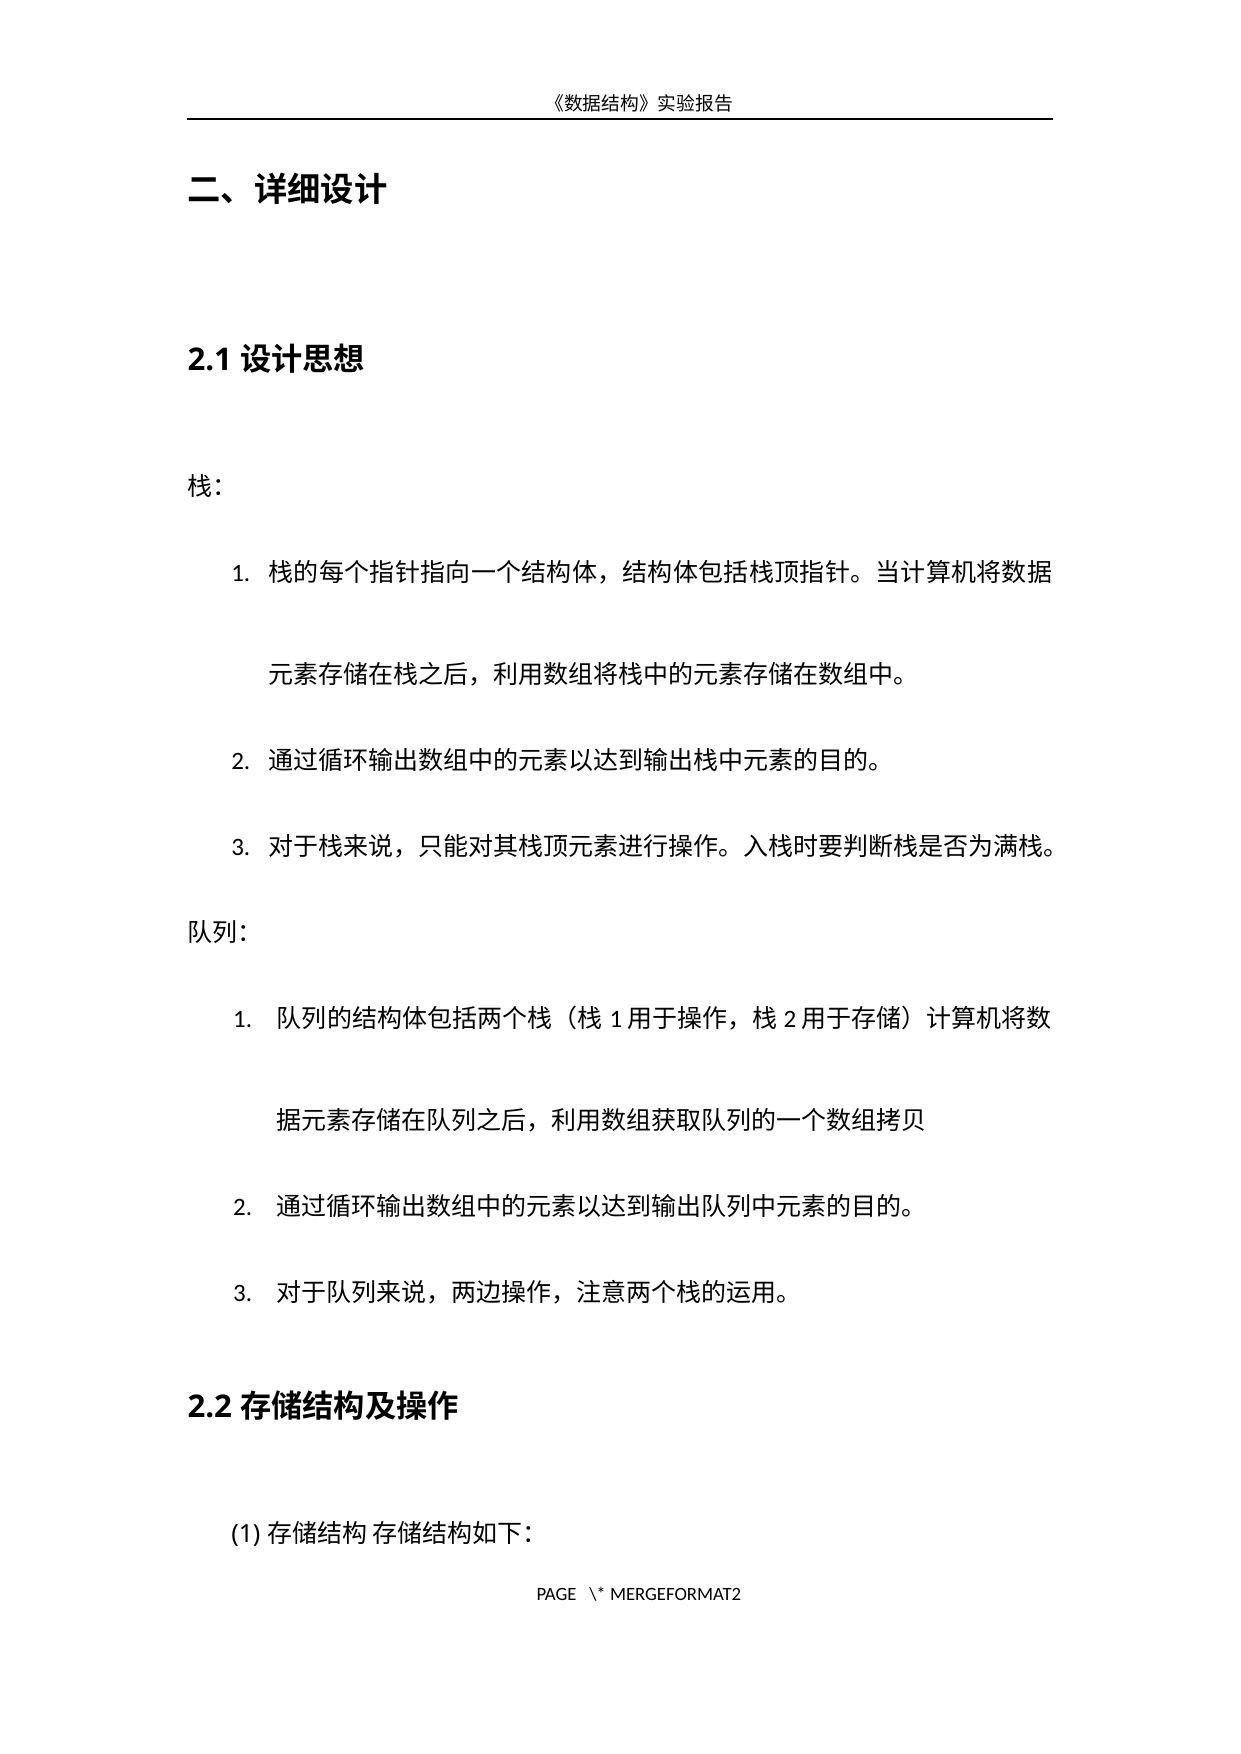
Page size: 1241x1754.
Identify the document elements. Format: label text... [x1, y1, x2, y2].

text 栈： [187, 451, 1053, 519]
subtitle 2.2 存储结构及操作 [187, 1370, 1053, 1438]
text (1) 存储结构 存储结构如下： [187, 1498, 1053, 1566]
subtitle 二、详细设计 [187, 153, 1053, 221]
list 通过循环输出数组中的元素以达到输出队列中元素的目的。 [233, 1171, 1053, 1239]
text 队列： [187, 897, 1053, 965]
list 栈的每个指针指向一个结构体，结构体包括栈顶指针。当计算机将数据元素存储在栈之后，利用数组将栈中的元素存储在数组中。 [231, 537, 1053, 707]
subtitle 2.1 设计思想 [187, 323, 1053, 391]
list 对于队列来说，两边操作，注意两个栈的运用。 [233, 1257, 1053, 1325]
list 对于栈来说，只能对其栈顶元素进行操作。入栈时要判断栈是否为满栈。 [231, 811, 1053, 879]
list 通过循环输出数组中的元素以达到输出栈中元素的目的。 [231, 725, 1053, 793]
list 队列的结构体包括两个栈（栈1用于操作，栈2用于存储）计算机将数据元素存储在队列之后，利用数组获取队列的一个数组拷贝 [233, 983, 1053, 1153]
